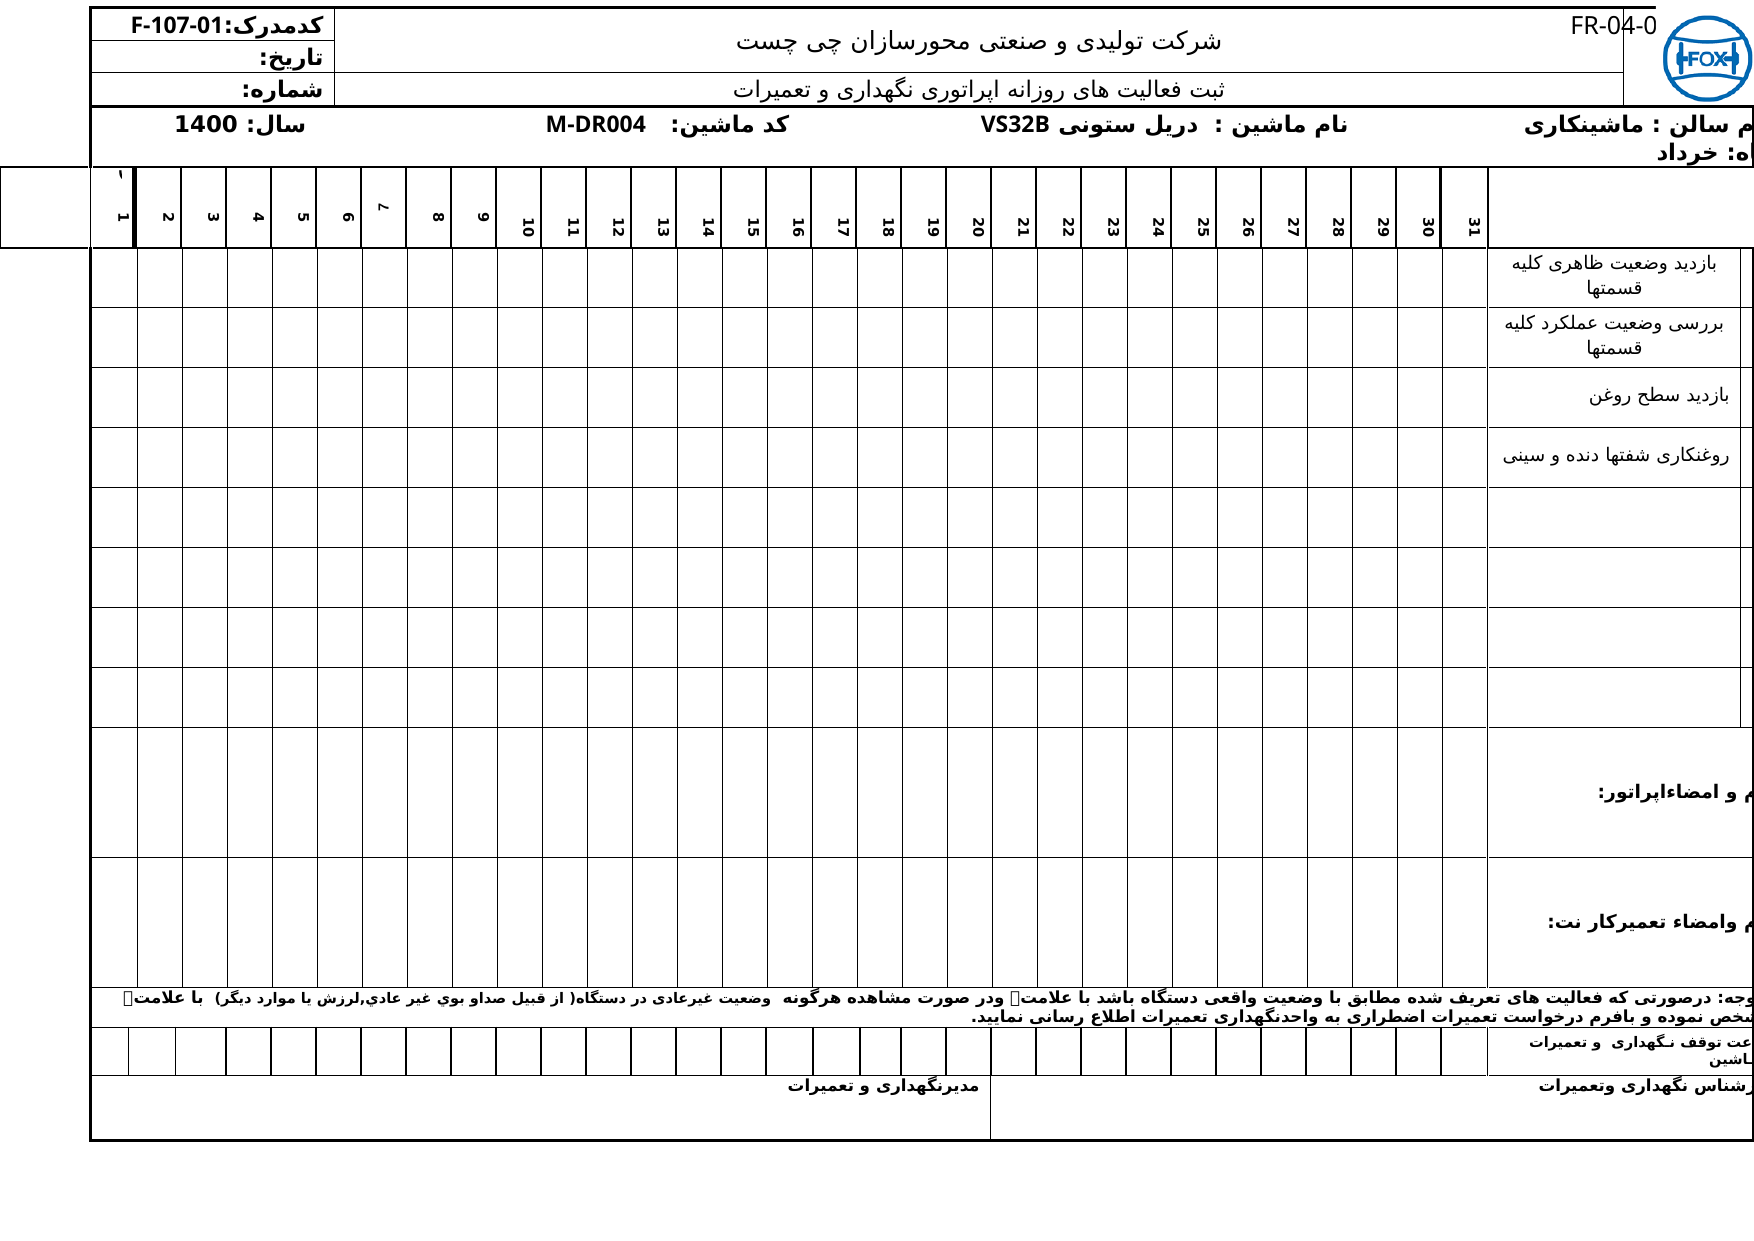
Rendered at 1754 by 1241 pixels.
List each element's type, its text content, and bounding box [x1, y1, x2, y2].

table_cell [678, 249, 722, 307]
table_cell [1398, 488, 1442, 547]
table_cell [1307, 1028, 1350, 1074]
table_cell [408, 249, 452, 307]
table_cell [543, 548, 587, 607]
table_cell [1397, 1028, 1440, 1074]
table_cell [903, 608, 947, 667]
table_cell [1173, 548, 1217, 607]
table_cell [723, 368, 767, 427]
table_cell [993, 728, 1037, 857]
table_cell [1128, 608, 1172, 667]
table_cell [1443, 367, 1487, 427]
table_cell [183, 428, 227, 487]
table_header [1624, 9, 1655, 105]
table_cell [722, 1028, 765, 1074]
table_cell [1263, 488, 1307, 547]
table_cell شماره: [92, 73, 334, 105]
table_cell نام وامضاء تعمیرکار نت: [1488, 857, 1752, 987]
table_cell [588, 858, 632, 987]
table_cell [678, 858, 722, 987]
table_cell [273, 608, 317, 667]
table_cell [1083, 608, 1127, 667]
table_cell [228, 548, 272, 607]
table_cell [1488, 607, 1740, 667]
table_cell تاریخ: [92, 41, 334, 72]
table_cell [498, 249, 542, 307]
table_cell [92, 728, 137, 857]
table_cell [858, 728, 902, 857]
table_cell [588, 368, 632, 427]
table_cell [1218, 608, 1262, 667]
table_cell [543, 428, 587, 487]
table_cell [1128, 368, 1172, 427]
table_cell 4 [227, 168, 270, 247]
table_cell [1443, 307, 1487, 367]
table_cell [453, 858, 497, 987]
table_cell [1398, 728, 1442, 857]
table_cell [543, 608, 587, 667]
table_cell [273, 668, 317, 727]
table_cell [678, 548, 722, 607]
table_cell [768, 428, 812, 487]
table_cell [138, 548, 182, 607]
table_cell [453, 668, 497, 727]
table_cell [1128, 428, 1172, 487]
table_cell [273, 249, 317, 307]
table_cell [1128, 249, 1172, 307]
table_cell [588, 488, 632, 547]
table_cell [1443, 667, 1487, 727]
table_cell *توجه: درصورتی که فعالیت های تعریف شده مطابق با وضعیت واقعی دستگاه باشد با علامت ودر صورت مشاهده هرگونه وضعیت غیرعادی در دستگاه( از قبيل صداو بوي غير عادي,لرزش يا موارد ديگر) با علامت مشخص نموده و بافرم درخواست تعمیرات اضطراری به واحدنگهداری تعمیرات اطلاع رسانی نمایید. [92, 987, 1752, 1027]
table_cell 27 [1262, 168, 1305, 247]
table_cell [723, 428, 767, 487]
table_cell [1352, 1028, 1395, 1074]
table_cell [138, 728, 182, 857]
table_cell [138, 608, 182, 667]
table_cell 26 [1217, 168, 1260, 247]
table_cell [273, 858, 317, 987]
table_cell [1488, 547, 1740, 607]
table_cell [408, 608, 452, 667]
table_cell [183, 249, 227, 307]
table_cell [993, 488, 1037, 547]
table_cell [723, 249, 767, 307]
table_cell [1218, 728, 1262, 857]
table_cell [993, 308, 1037, 367]
table_cell [1308, 668, 1352, 727]
table_cell [767, 1028, 812, 1074]
table_cell [768, 608, 812, 667]
table_cell [228, 308, 272, 367]
table_cell [1083, 548, 1127, 607]
table_cell [318, 608, 362, 667]
table_cell [903, 249, 947, 307]
table_cell [588, 428, 632, 487]
table_cell [858, 608, 902, 667]
table_cell [903, 488, 947, 547]
table_cell [1083, 728, 1127, 857]
table_cell [498, 488, 542, 547]
table_cell [588, 249, 632, 307]
table_cell [768, 728, 812, 857]
table_cell [138, 368, 182, 427]
table_cell [1353, 728, 1397, 857]
table_cell [1083, 249, 1127, 307]
table_cell [1308, 368, 1352, 427]
table_cell [723, 548, 767, 607]
table_cell [993, 858, 1037, 987]
table_cell [1173, 858, 1217, 987]
table_cell [543, 728, 587, 857]
table_cell [948, 858, 992, 987]
table_cell [498, 308, 542, 367]
table_cell [183, 368, 227, 427]
table_cell [92, 548, 137, 607]
table_cell [813, 249, 857, 307]
table_cell بازدید سطح روغن [1488, 367, 1740, 427]
table_cell [363, 308, 407, 367]
table_cell 24 [1127, 168, 1170, 247]
table_cell [453, 249, 497, 307]
table_cell [92, 858, 137, 987]
table_cell کارشناس نگهداری وتعمیرات [991, 1075, 1752, 1139]
table_cell [183, 668, 227, 727]
table_cell [723, 308, 767, 367]
table_cell [1083, 858, 1127, 987]
table_cell [543, 858, 587, 987]
table_cell [1218, 249, 1262, 307]
table_cell [1263, 368, 1307, 427]
table_cell 9 [452, 168, 495, 247]
table_cell [1263, 249, 1307, 307]
table_cell [1172, 1028, 1215, 1074]
table_cell [1308, 428, 1352, 487]
table_cell [1263, 548, 1307, 607]
table_cell 23 [1082, 168, 1125, 247]
table_cell [1398, 368, 1442, 427]
table_cell 3 [182, 168, 225, 247]
table_cell [1083, 488, 1127, 547]
table_cell [588, 308, 632, 367]
table_cell [1308, 858, 1352, 987]
table_cell [813, 858, 857, 987]
table_cell [363, 249, 407, 307]
table_cell [1353, 308, 1397, 367]
table_cell 18 [857, 168, 900, 247]
table_cell [138, 488, 182, 547]
table_cell [1353, 548, 1397, 607]
table_cell [1173, 488, 1217, 547]
table_cell [452, 1028, 495, 1074]
table_cell [948, 249, 992, 307]
table_cell ثبت فعالیت های روزانه اپراتوری نگهداری و تعمیرات [335, 73, 1623, 105]
table_cell [363, 858, 407, 987]
table_cell [1263, 428, 1307, 487]
table_cell 1 [91, 166, 132, 247]
table_cell [273, 728, 317, 857]
table_cell [948, 428, 992, 487]
table_cell [408, 728, 452, 857]
table_cell [947, 1028, 990, 1074]
table_cell [677, 1028, 720, 1074]
table_cell [408, 488, 452, 547]
table_cell [948, 368, 992, 427]
table_cell [1173, 428, 1217, 487]
table_cell [1263, 668, 1307, 727]
table_cell [1262, 1028, 1305, 1074]
table_cell [318, 668, 362, 727]
table_cell [1218, 668, 1262, 727]
table_cell [588, 728, 632, 857]
table_cell [138, 249, 182, 307]
table_cell [183, 488, 227, 547]
table_cell [993, 249, 1037, 307]
table_cell [1128, 308, 1172, 367]
table_cell [543, 308, 587, 367]
table_cell [1128, 668, 1172, 727]
table_cell [92, 428, 137, 487]
table_cell [768, 548, 812, 607]
table_cell [768, 488, 812, 547]
table_cell [1398, 249, 1442, 307]
table_cell [1353, 249, 1397, 307]
table_cell [1173, 728, 1217, 857]
table_cell [453, 548, 497, 607]
table_cell [318, 858, 362, 987]
table_cell [1308, 728, 1352, 857]
table_cell [1038, 428, 1082, 487]
table_cell [228, 608, 272, 667]
table_cell [678, 368, 722, 427]
table_cell [768, 368, 812, 427]
table_cell [228, 488, 272, 547]
table_cell 16 [767, 168, 810, 247]
table_cell [588, 548, 632, 607]
table_cell [138, 668, 182, 727]
table_cell [1038, 608, 1082, 667]
table_cell [633, 249, 677, 307]
table_cell [948, 728, 992, 857]
table_cell [813, 428, 857, 487]
table_cell [183, 308, 227, 367]
table_cell [1353, 858, 1397, 987]
table_cell [948, 668, 992, 727]
table_cell [633, 308, 677, 367]
table_cell [92, 308, 137, 367]
table_cell 22 [1037, 168, 1080, 247]
table_cell [92, 668, 137, 727]
table_cell [318, 488, 362, 547]
table_cell [273, 308, 317, 367]
table_cell [92, 368, 137, 427]
table_cell [1398, 858, 1442, 987]
table_cell [768, 249, 812, 307]
table_cell [948, 308, 992, 367]
table_cell [813, 608, 857, 667]
table_cell [453, 368, 497, 427]
table_cell [1398, 548, 1442, 607]
table_cell 11 [542, 168, 585, 247]
table_cell [542, 1028, 585, 1074]
table_cell [317, 1028, 360, 1074]
table_cell [1083, 308, 1127, 367]
table_cell [588, 608, 632, 667]
table_cell [1173, 249, 1217, 307]
table_cell [633, 668, 677, 727]
table_cell [1038, 308, 1082, 367]
table_cell [903, 728, 947, 857]
table_cell [408, 368, 452, 427]
table_cell [1308, 488, 1352, 547]
table_cell [228, 368, 272, 427]
table_cell [1263, 308, 1307, 367]
table_cell [183, 728, 227, 857]
table_cell [1353, 608, 1397, 667]
table_cell [633, 548, 677, 607]
table_cell 21 [992, 168, 1035, 247]
table_cell [902, 1028, 945, 1074]
table_cell [497, 1028, 540, 1074]
table_cell [814, 1028, 859, 1074]
table_cell [228, 668, 272, 727]
table_cell [1443, 727, 1487, 857]
table_cell نام سالن : ماشینکاری نام ماشین : دریل ستونی VS32B کد ماشین: M-DR004 سال: 1400 ماه: خرداد [92, 108, 1752, 166]
table_cell [1443, 857, 1487, 987]
table_cell 25 [1172, 168, 1215, 247]
table_cell [813, 548, 857, 607]
table_cell [543, 249, 587, 307]
table_cell [948, 548, 992, 607]
table_cell [363, 608, 407, 667]
table_cell [498, 668, 542, 727]
table_cell [723, 608, 767, 667]
table_cell [1038, 668, 1082, 727]
table_cell [1218, 488, 1262, 547]
table_cell [1173, 608, 1217, 667]
table_cell [407, 1028, 450, 1074]
table_cell 30 [1397, 168, 1439, 247]
table_cell [858, 249, 902, 307]
table_cell [1353, 368, 1397, 427]
table_cell 14 [677, 168, 720, 247]
table_cell 20 [947, 168, 990, 247]
table_cell [1038, 548, 1082, 607]
table_cell [948, 608, 992, 667]
table_cell [543, 368, 587, 427]
picture [1655, 6, 1754, 105]
table_cell [768, 668, 812, 727]
table_cell ساعت توقف نـگهداری و تعمیرات مـــاشین [1488, 1027, 1752, 1074]
table_cell [813, 488, 857, 547]
table_cell 5 [272, 168, 315, 247]
table_cell [948, 488, 992, 547]
table_cell [183, 548, 227, 607]
table_cell [92, 1028, 128, 1074]
table_cell [678, 308, 722, 367]
table_cell [633, 488, 677, 547]
table_cell [183, 608, 227, 667]
table_cell [1353, 488, 1397, 547]
table_cell [858, 668, 902, 727]
table_cell [993, 428, 1037, 487]
table_cell [92, 488, 137, 547]
table_cell [1308, 548, 1352, 607]
table_cell [768, 858, 812, 987]
table_cell [1218, 858, 1262, 987]
table_cell 31 [1442, 168, 1487, 247]
table_cell [1308, 249, 1352, 307]
table_cell [318, 308, 362, 367]
table_cell [1353, 668, 1397, 727]
table_cell [272, 1028, 315, 1074]
table_cell [1443, 607, 1487, 667]
table_cell [228, 728, 272, 857]
table_cell [1173, 668, 1217, 727]
table_cell 28 [1307, 168, 1350, 247]
table_header کدمدرک:F-107-01 [92, 9, 334, 40]
table_cell [1128, 488, 1172, 547]
table_cell [858, 428, 902, 487]
table_cell 10 [497, 168, 540, 247]
table_cell [363, 548, 407, 607]
table_cell [587, 1028, 630, 1074]
table_cell [1127, 1028, 1170, 1074]
table_cell [633, 368, 677, 427]
table_cell [858, 368, 902, 427]
table_cell نام و امضاءاپراتور: [1488, 727, 1752, 857]
table_cell [993, 548, 1037, 607]
table_cell [813, 668, 857, 727]
table_cell [723, 858, 767, 987]
table_cell [498, 728, 542, 857]
table_cell [813, 308, 857, 367]
table_cell [363, 728, 407, 857]
table_cell [1443, 487, 1487, 547]
table_cell [318, 548, 362, 607]
table_cell [903, 428, 947, 487]
table_cell [993, 368, 1037, 427]
table_cell [678, 608, 722, 667]
table_cell [1263, 728, 1307, 857]
table_cell [678, 668, 722, 727]
table_cell [858, 488, 902, 547]
table_cell [498, 428, 542, 487]
table_cell [138, 858, 182, 987]
table_cell [498, 548, 542, 607]
table_cell [453, 488, 497, 547]
table_cell [176, 1028, 225, 1074]
table_cell [138, 428, 182, 487]
table_cell [408, 308, 452, 367]
table_cell [1173, 308, 1217, 367]
table_cell [1038, 858, 1082, 987]
table_cell [858, 308, 902, 367]
table_cell [543, 488, 587, 547]
table_cell [1442, 1027, 1487, 1074]
table_cell [363, 428, 407, 487]
table_cell 29 [1352, 168, 1395, 247]
table_cell [183, 858, 227, 987]
table_cell [1218, 368, 1262, 427]
table_cell [993, 608, 1037, 667]
table_cell [318, 428, 362, 487]
table_cell [1173, 368, 1217, 427]
table_cell [318, 249, 362, 307]
table_cell 12 [587, 168, 630, 247]
table_cell [1308, 308, 1352, 367]
table_cell [1443, 247, 1487, 307]
table_cell [1488, 487, 1740, 547]
table_cell [1083, 368, 1127, 427]
table_cell [318, 728, 362, 857]
table_cell [1263, 608, 1307, 667]
table_cell [1218, 308, 1262, 367]
table_cell [1128, 548, 1172, 607]
table_cell [678, 728, 722, 857]
table_cell [453, 608, 497, 667]
table_cell [1217, 1028, 1260, 1074]
table_cell [318, 368, 362, 427]
table_cell [768, 308, 812, 367]
table_cell [273, 548, 317, 607]
table_cell [1038, 728, 1082, 857]
table_cell [362, 1028, 405, 1074]
table_cell [1443, 427, 1487, 487]
table_cell [453, 308, 497, 367]
table_cell [453, 728, 497, 857]
table_cell [1218, 428, 1262, 487]
table_cell مدیرنگهداری و تعمیرات [92, 1076, 990, 1139]
table_cell [903, 308, 947, 367]
table_cell [1488, 667, 1740, 727]
table_cell [92, 608, 137, 667]
table_cell [1398, 668, 1442, 727]
table_cell [228, 428, 272, 487]
table_cell [723, 728, 767, 857]
table_cell [408, 428, 452, 487]
table_cell [813, 728, 857, 857]
table_cell [1353, 428, 1397, 487]
table_cell [498, 368, 542, 427]
table_header شرکت تولیدی و صنعتی محورسازان چی چست [335, 9, 1623, 72]
table_cell [453, 428, 497, 487]
table_cell [138, 308, 182, 367]
table_cell [1083, 668, 1127, 727]
table_cell [903, 668, 947, 727]
table_cell [408, 548, 452, 607]
table_cell 7 [362, 168, 405, 247]
table_cell [992, 1028, 1035, 1074]
table_cell [273, 488, 317, 547]
table_cell [861, 1028, 900, 1074]
table_cell [1443, 547, 1487, 607]
table_cell [408, 668, 452, 727]
table_cell [363, 488, 407, 547]
table_cell [273, 368, 317, 427]
table_cell [588, 668, 632, 727]
table_cell [723, 668, 767, 727]
table_cell بازدید وضعیت ظاهری کلیه قسمتها [1488, 249, 1740, 307]
table_cell [92, 247, 137, 307]
table_cell [228, 249, 272, 307]
table_cell [1128, 858, 1172, 987]
table_cell [678, 488, 722, 547]
table_cell بررسی وضعیت عملکرد کلیه قسمتها [1488, 307, 1740, 367]
table_cell [633, 858, 677, 987]
table_cell [633, 428, 677, 487]
table_cell [1398, 308, 1442, 367]
table_cell [228, 858, 272, 987]
table_cell [129, 1028, 175, 1074]
table_cell [1038, 488, 1082, 547]
table_cell [723, 488, 767, 547]
table_cell 6 [317, 168, 360, 247]
table_cell [1398, 608, 1442, 667]
table_cell [813, 368, 857, 427]
table_cell [903, 368, 947, 427]
table_cell [273, 428, 317, 487]
table_cell [632, 1028, 675, 1074]
table_cell [543, 668, 587, 727]
table_cell 8 [407, 168, 450, 247]
table_cell 17 [812, 168, 855, 247]
table_cell [1083, 428, 1127, 487]
table_cell [993, 668, 1037, 727]
table_cell [498, 858, 542, 987]
table_cell [1308, 608, 1352, 667]
table_cell [408, 858, 452, 987]
table_cell [1082, 1028, 1125, 1074]
table_cell 2 [137, 168, 180, 247]
table_cell [858, 548, 902, 607]
table_cell [1037, 1028, 1080, 1074]
table_cell [633, 728, 677, 857]
table_cell [1038, 249, 1082, 307]
table_cell [1398, 428, 1442, 487]
table_cell [498, 608, 542, 667]
table_cell [1218, 548, 1262, 607]
table_cell [363, 368, 407, 427]
table_cell 13 [632, 168, 675, 247]
table_cell [633, 608, 677, 667]
table_cell [227, 1028, 270, 1074]
table_cell [1128, 728, 1172, 857]
table_cell [858, 858, 902, 987]
table_cell [1263, 858, 1307, 987]
table_cell روغنکاری شفتها دنده و سینی [1488, 427, 1740, 487]
table_cell [903, 548, 947, 607]
table_cell [363, 668, 407, 727]
table_cell [903, 858, 947, 987]
table_cell [678, 428, 722, 487]
table_cell 19 [902, 168, 945, 247]
table_cell 15 [722, 168, 765, 247]
table_cell [1038, 368, 1082, 427]
